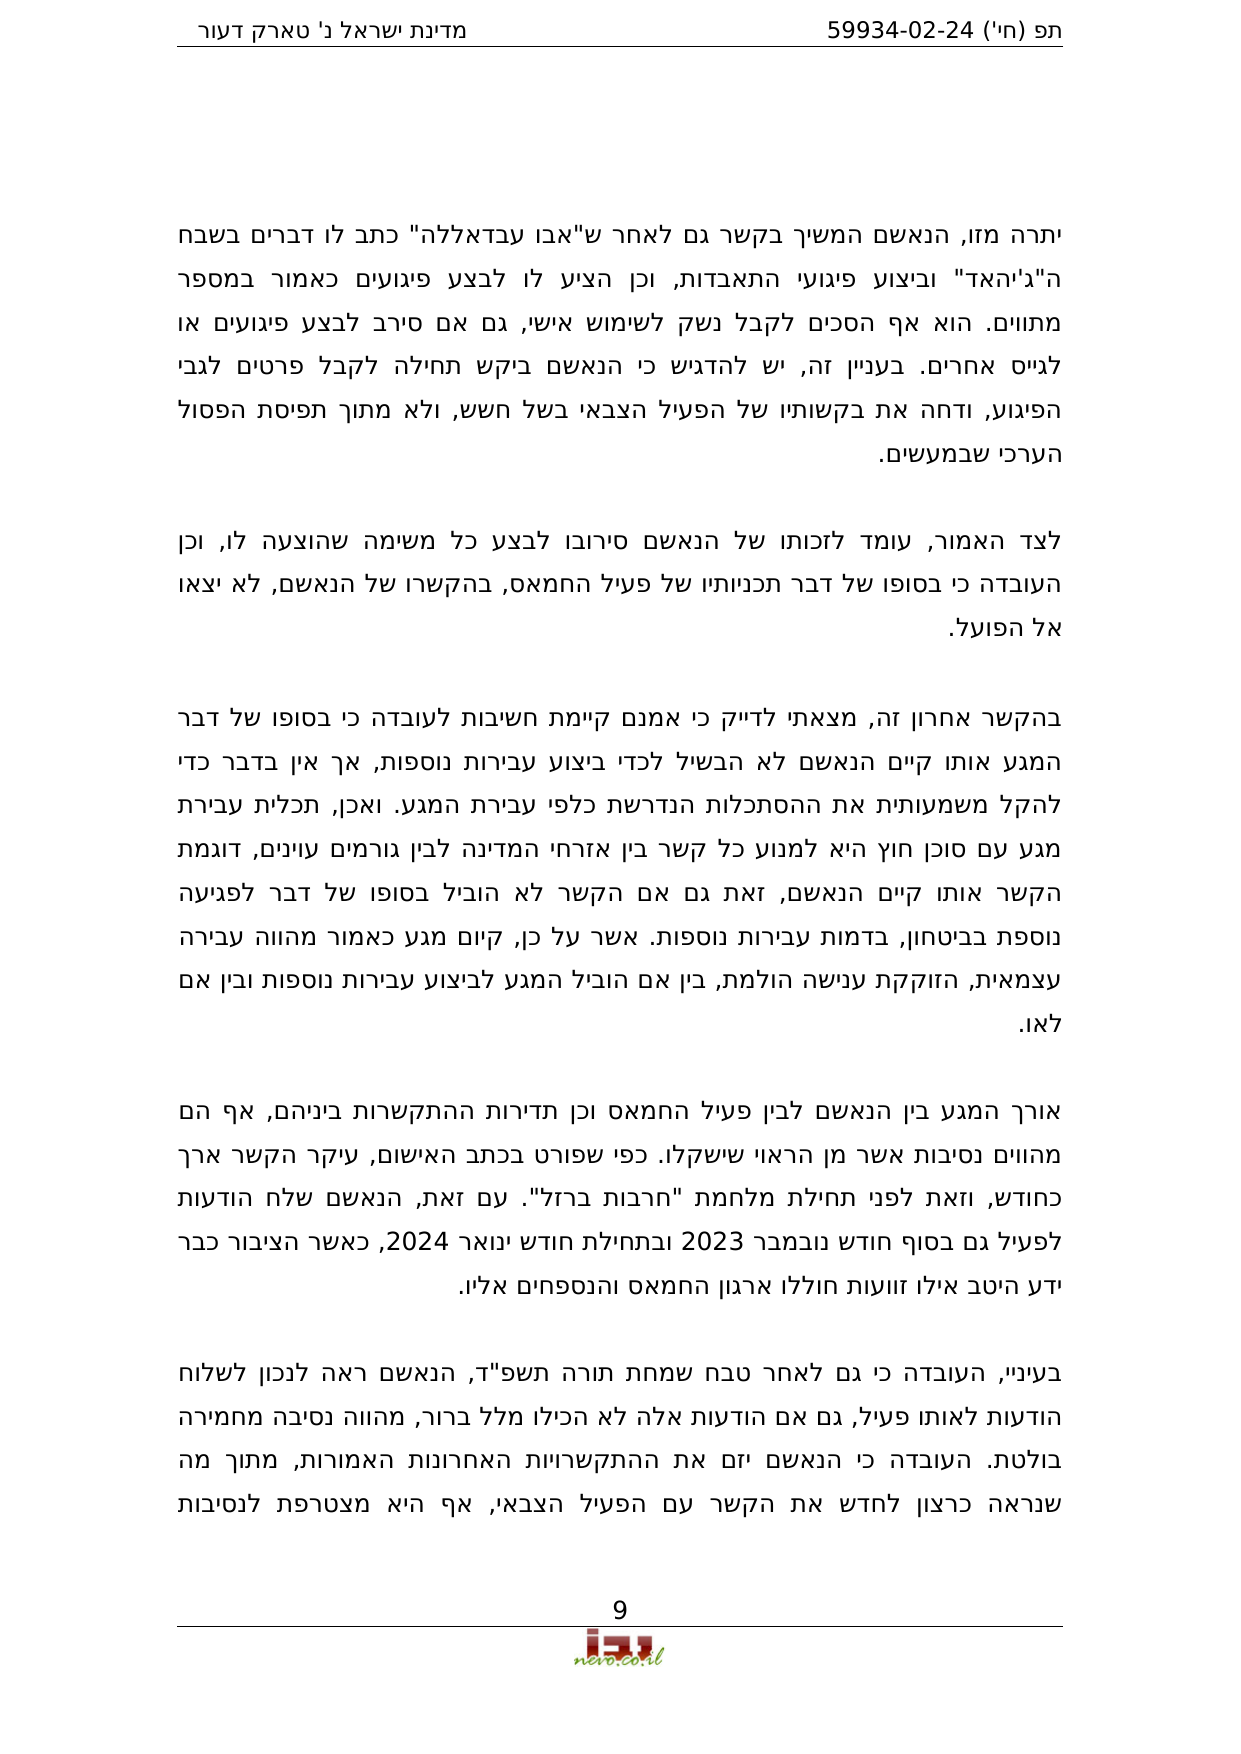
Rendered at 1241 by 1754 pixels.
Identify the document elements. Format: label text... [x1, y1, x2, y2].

text לצד האמור, עומד לזכותו של הנאשם סירובו לבצע כל משימה שהוצעה לו, וכן העובדה כי בסופו של דבר תכניותיו של פעיל החמאס, בהקשרו של הנאשם, לא יצאו אל הפועל. [177, 526, 1063, 643]
text אורך המגע בין הנאשם לבין פעיל החמאס וכן תדירות ההתקשרות ביניהם, אף הם מהווים נסיבות אשר מן הראוי שישקלו. כפי שפורט בכתב האישום, עיקר הקשר ארך כחודש, וזאת לפני תחילת מלחמת "חרבות ברזל". עם זאת, הנאשם שלח הודעות לפעיל גם בסוף חודש נובמבר 2023 ובתחילת חודש ינואר 2024, כאשר הציבור כבר ידע היטב אילו זוועות חוללו ארגון החמאס והנספחים אליו. [177, 1096, 1063, 1300]
text בהקשר אחרון זה, מצאתי לדייק כי אמנם קיימת חשיבות לעובדה כי בסופו של דבר המגע אותו קיים הנאשם לא הבשיל לכדי ביצוע עבירות נוספות, אך אין בדבר כדי להקל משמעותית את ההסתכלות הנדרשת כלפי עבירת המגע. ואכן, תכלית עבירת מגע עם סוכן חוץ היא למנוע כל קשר בין אזרחי המדינה לבין גורמים עוינים, דוגמת הקשר אותו קיים הנאשם, זאת גם אם הקשר לא הוביל בסופו של דבר לפגיעה נוספת בביטחון, בדמות עבירות נוספות. אשר על כן, קיום מגע כאמור מהווה עבירה עצמאית, הזוקקת ענישה הולמת, בין אם הוביל המגע לביצוע עבירות נוספות ובין אם לאו. [177, 703, 1063, 1038]
picture [574, 1628, 666, 1667]
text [177, 1358, 1063, 1518]
text יתרה מזו, הנאשם המשיך בקשר גם לאחר ש"אבו עבדאללה" כתב לו דברים בשבח ה"ג'יהאד" וביצוע פיגועי התאבדות, וכן הציע לו לבצע פיגועים כאמור במספר מתווים. הוא אף הסכים לקבל נשק לשימוש אישי, גם אם סירב לבצע פיגועים או לגייס אחרים. בעניין זה, יש להדגיש כי הנאשם ביקש תחילה לקבל פרטים לגבי הפיגוע, ודחה את בקשותיו של הפעיל הצבאי בשל חשש, ולא מתוך תפיסת הפסול הערכי שבמעשים. [177, 220, 1063, 468]
